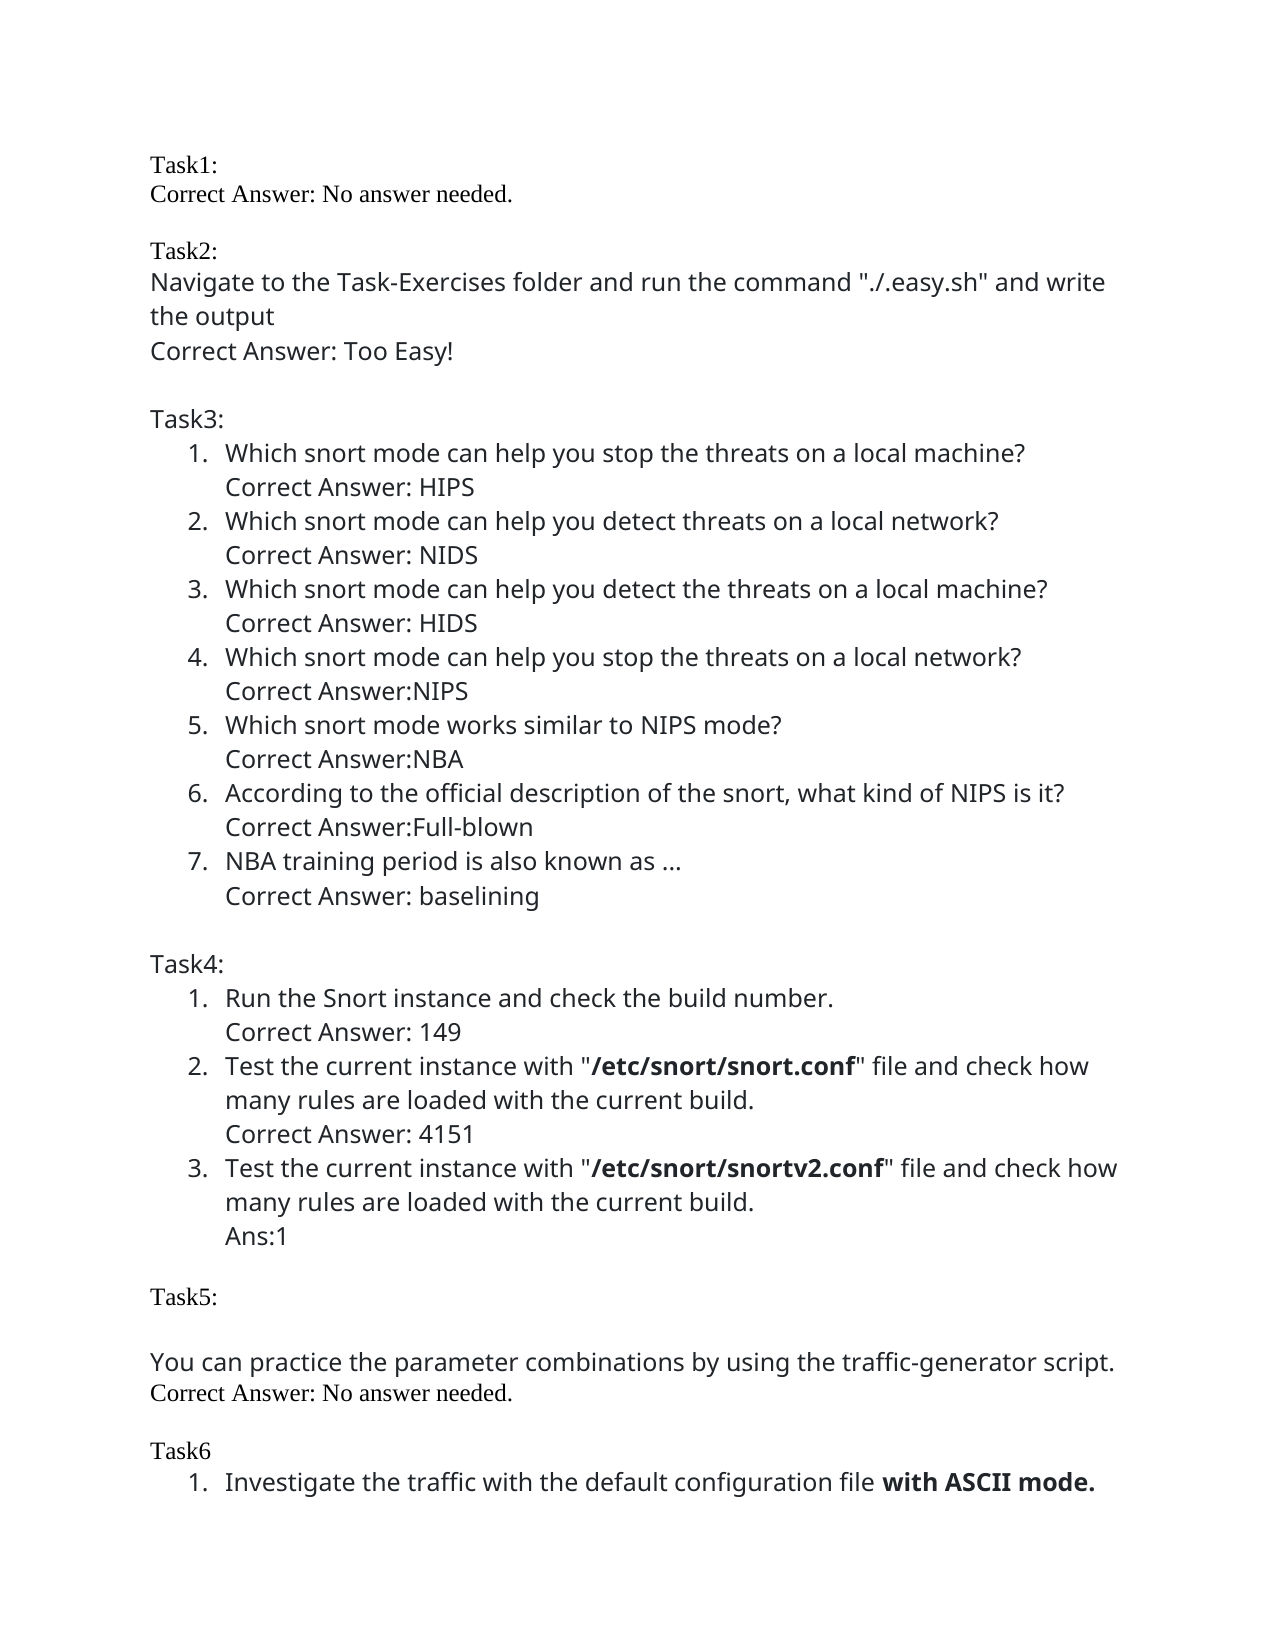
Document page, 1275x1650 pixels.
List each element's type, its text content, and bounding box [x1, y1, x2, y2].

list Correct Answer: HIPS [225, 469, 1125, 503]
list According to the official description of the snort, what kind of NIPS is it? [187, 776, 1125, 810]
list Correct Answer:NIPS [225, 674, 1125, 708]
list Correct Answer: baselining [225, 878, 1125, 912]
text Task4: [150, 946, 1125, 980]
list Ans:1 [225, 1219, 1125, 1253]
list Correct Answer:Full-blown [225, 810, 1125, 844]
list Correct Answer:NBA [225, 742, 1125, 776]
text Task6 [150, 1436, 1125, 1465]
text Correct Answer: No answer needed. [150, 179, 1125, 207]
text Correct Answer: No answer needed. [150, 1378, 1125, 1407]
list Investigate the traffic with the default configuration file with ASCII mode. [187, 1465, 1125, 1499]
list Correct Answer: HIDS [225, 606, 1125, 640]
text You can practice the parameter combinations by using the traffic-generator script. [150, 1310, 1125, 1378]
text Task5: [150, 1282, 1125, 1310]
list Run the Snort instance and check the build number. [187, 980, 1125, 1014]
list Which snort mode can help you detect threats on a local network? [187, 503, 1125, 537]
text Task1: [150, 150, 1125, 179]
text Task3: [150, 401, 1125, 435]
list NBA training period is also known as ... [187, 844, 1125, 878]
list Test the current instance with "/etc/snort/snortv2.conf" file and check how many rules are loaded with the current build. [187, 1151, 1125, 1219]
list Test the current instance with "/etc/snort/snort.conf" file and check how many rules are loaded with the current build. [187, 1048, 1125, 1117]
list Which snort mode can help you stop the threats on a local network? [187, 640, 1125, 674]
list Correct Answer: NIDS [225, 537, 1125, 572]
list Which snort mode can help you stop the threats on a local machine? [187, 435, 1125, 469]
list Correct Answer: 149 [225, 1014, 1125, 1048]
text Navigate to the Task-Exercises folder and run the command "./.easy.sh" and write the output Correct Answer: Too Easy! [150, 265, 1125, 367]
list Correct Answer: 4151 [225, 1117, 1125, 1151]
text Task2: [150, 236, 1125, 265]
list Which snort mode works similar to NIPS mode? [187, 708, 1125, 742]
list Which snort mode can help you detect the threats on a local machine? [187, 572, 1125, 606]
